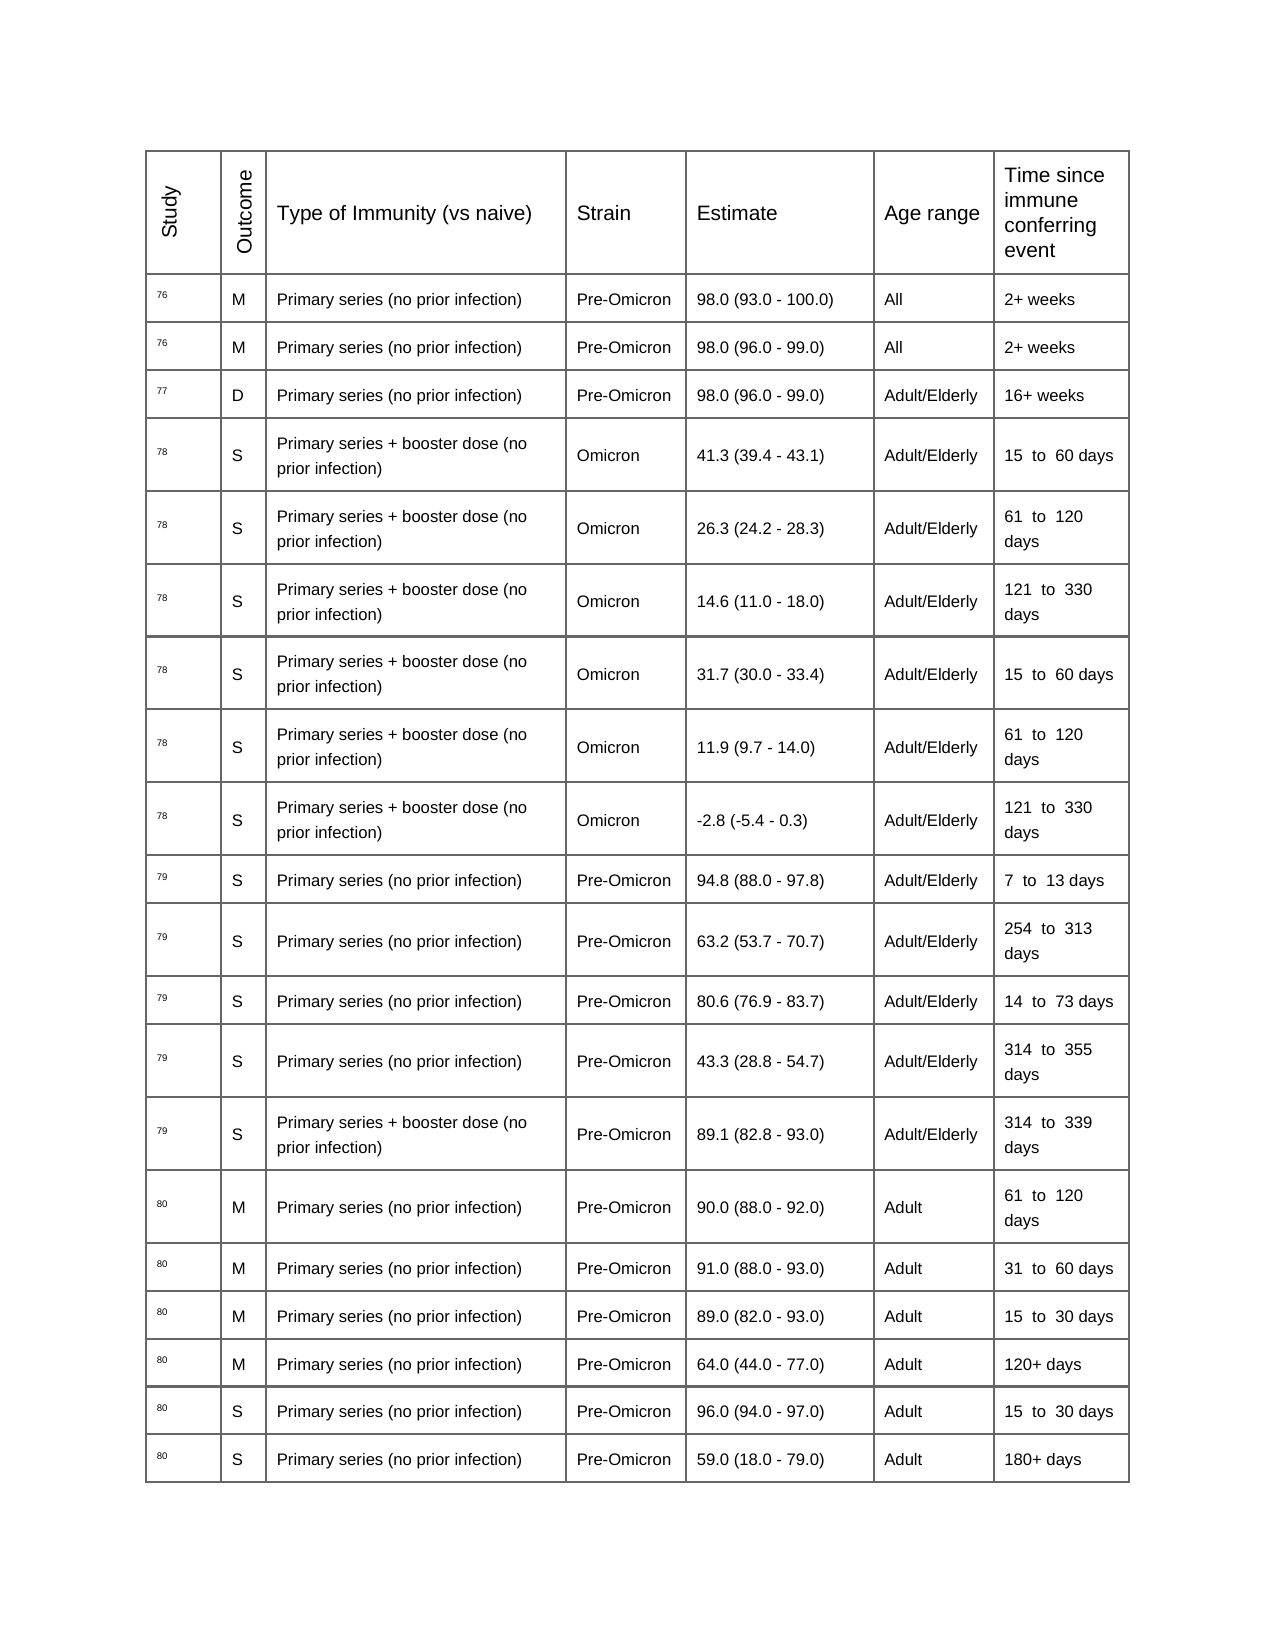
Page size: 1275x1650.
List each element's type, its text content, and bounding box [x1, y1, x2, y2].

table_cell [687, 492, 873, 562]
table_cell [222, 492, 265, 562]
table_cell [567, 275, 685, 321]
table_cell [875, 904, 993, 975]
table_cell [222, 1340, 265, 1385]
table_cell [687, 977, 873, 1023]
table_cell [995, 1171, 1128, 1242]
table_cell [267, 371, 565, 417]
table_header Time since immune conferring event [995, 152, 1128, 273]
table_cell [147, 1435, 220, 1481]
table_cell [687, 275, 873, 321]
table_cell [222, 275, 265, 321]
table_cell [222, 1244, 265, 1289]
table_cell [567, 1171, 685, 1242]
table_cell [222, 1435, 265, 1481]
table_header Outcome [222, 152, 265, 273]
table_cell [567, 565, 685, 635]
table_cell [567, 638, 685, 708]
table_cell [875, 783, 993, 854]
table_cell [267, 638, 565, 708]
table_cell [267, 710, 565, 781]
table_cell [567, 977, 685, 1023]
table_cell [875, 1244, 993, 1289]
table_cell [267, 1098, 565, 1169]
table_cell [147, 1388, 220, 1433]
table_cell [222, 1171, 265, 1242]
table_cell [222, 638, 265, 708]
table_header Age range [875, 152, 993, 273]
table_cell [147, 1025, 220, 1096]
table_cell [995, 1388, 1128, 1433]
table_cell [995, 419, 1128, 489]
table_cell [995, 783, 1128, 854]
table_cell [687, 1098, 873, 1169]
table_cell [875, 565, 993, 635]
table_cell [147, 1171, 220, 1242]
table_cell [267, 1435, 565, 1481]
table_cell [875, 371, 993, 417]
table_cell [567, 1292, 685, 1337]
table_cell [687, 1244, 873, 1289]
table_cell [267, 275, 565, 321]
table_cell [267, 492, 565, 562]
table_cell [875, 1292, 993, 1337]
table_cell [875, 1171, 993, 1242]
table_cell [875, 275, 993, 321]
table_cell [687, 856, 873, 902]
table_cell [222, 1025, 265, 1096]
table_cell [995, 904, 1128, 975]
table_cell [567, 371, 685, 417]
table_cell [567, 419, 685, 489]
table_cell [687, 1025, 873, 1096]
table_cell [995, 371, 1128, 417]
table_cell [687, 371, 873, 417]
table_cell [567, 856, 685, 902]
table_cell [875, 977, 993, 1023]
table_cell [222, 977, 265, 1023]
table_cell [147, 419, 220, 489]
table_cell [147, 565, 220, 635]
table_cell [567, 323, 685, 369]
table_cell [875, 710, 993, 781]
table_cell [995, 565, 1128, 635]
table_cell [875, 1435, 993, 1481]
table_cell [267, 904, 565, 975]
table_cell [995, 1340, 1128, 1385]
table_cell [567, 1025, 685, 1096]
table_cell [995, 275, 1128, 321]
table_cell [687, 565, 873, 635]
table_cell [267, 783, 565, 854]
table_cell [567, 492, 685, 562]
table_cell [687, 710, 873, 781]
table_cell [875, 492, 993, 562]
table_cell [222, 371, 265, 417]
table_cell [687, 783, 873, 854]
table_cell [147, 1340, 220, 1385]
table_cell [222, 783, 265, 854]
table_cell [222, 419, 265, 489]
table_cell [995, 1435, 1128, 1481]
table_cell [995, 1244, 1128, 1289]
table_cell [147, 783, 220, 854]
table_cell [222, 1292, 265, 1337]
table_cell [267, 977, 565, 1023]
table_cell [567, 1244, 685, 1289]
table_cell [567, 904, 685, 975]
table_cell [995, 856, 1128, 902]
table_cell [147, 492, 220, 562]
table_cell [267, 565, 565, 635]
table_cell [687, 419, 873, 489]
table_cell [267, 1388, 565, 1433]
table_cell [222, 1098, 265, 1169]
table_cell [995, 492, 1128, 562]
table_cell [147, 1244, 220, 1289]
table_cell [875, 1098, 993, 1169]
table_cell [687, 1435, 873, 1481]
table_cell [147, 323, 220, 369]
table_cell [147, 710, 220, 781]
table_header Estimate [687, 152, 873, 273]
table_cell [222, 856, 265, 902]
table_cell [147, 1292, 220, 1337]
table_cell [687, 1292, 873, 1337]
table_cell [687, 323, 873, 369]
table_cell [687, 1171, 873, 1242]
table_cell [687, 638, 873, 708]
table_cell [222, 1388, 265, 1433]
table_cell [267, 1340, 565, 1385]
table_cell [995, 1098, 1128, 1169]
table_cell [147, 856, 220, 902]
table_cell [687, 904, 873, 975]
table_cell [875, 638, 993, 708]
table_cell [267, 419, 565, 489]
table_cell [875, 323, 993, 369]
table_header Study [147, 152, 220, 273]
table_header Strain [567, 152, 685, 273]
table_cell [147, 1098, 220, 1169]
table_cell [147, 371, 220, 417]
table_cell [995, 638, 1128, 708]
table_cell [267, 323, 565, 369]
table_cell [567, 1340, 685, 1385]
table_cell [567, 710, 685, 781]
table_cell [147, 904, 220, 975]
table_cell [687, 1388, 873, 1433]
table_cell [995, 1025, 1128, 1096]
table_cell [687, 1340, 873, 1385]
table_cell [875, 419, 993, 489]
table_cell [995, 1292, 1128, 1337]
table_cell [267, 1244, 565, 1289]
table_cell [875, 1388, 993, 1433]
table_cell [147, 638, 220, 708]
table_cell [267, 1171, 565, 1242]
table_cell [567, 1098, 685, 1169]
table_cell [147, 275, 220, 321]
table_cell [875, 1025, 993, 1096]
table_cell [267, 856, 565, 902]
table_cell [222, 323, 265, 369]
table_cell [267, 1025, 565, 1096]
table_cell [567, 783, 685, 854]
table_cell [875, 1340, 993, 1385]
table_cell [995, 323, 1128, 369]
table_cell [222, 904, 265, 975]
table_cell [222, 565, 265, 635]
table_header Type of Immunity (vs naive) [267, 152, 565, 273]
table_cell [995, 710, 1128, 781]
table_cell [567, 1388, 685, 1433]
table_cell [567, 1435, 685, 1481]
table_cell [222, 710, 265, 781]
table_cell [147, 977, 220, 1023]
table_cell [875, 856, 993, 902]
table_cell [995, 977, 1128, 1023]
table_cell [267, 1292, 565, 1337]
